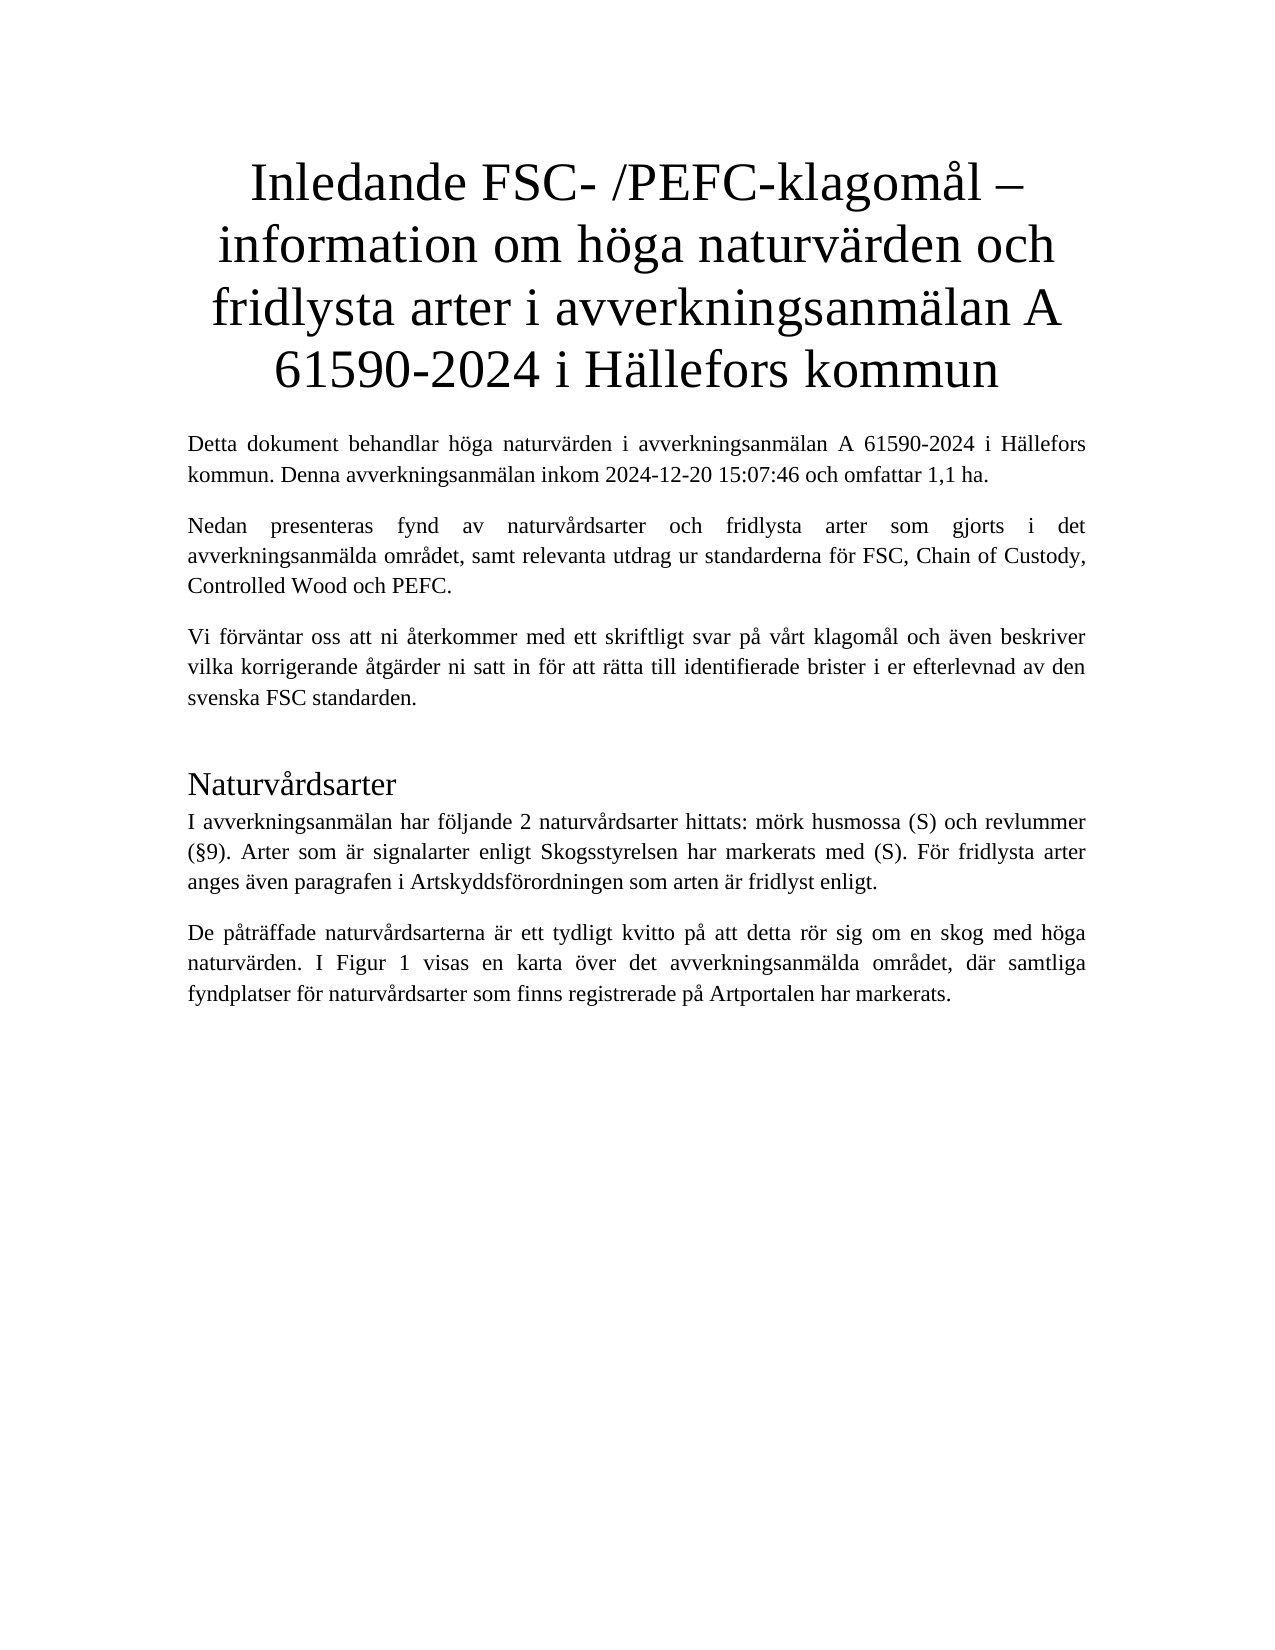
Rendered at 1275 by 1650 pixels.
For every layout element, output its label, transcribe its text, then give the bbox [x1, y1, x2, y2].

text I avverkningsanmälan har följande 2 naturvårdsarter hittats: mörk husmossa (S) och revlummer (§9). Arter som är signalarter enligt Skogsstyrelsen har markerats med (S). För fridlysta arter anges även paragrafen i Artskyddsförordningen som arten är fridlyst enligt. [187, 808, 1087, 894]
title Inledande FSC- /PEFC-klagomål – information om höga naturvärden och fridlysta arter i avverkningsanmälan A 61590-2024 i Hällefors kommun [187, 150, 1087, 399]
text Nedan presenteras fynd av naturvårdsarter och fridlysta arter som gjorts i det avverkningsanmälda området, samt relevanta utdrag ur standarderna för FSC, Chain of Custody, Controlled Wood och PEFC. [187, 512, 1087, 598]
text Vi förväntar oss att ni återkommer med ett skriftligt svar på vårt klagomål och även beskriver vilka korrigerande åtgärder ni satt in för att rätta till identifierade brister i er efterlevnad av den svenska FSC standarden. [187, 623, 1087, 710]
text Detta dokument behandlar höga naturvärden i avverkningsanmälan A 61590-2024 i Hällefors kommun. Denna avverkningsanmälan inkom 2024-12-20 15:07:46 och omfattar 1,1 ha. [187, 430, 1087, 487]
text De påträffade naturvårdsarterna är ett tydligt kvitto på att detta rör sig om en skog med höga naturvärden. I Figur 1 visas en karta över det avverkningsanmälda området, där samtliga fyndplatser för naturvårdsarter som finns registrerade på Artportalen har markerats. [187, 919, 1087, 1006]
subtitle Naturvårdsarter [187, 764, 1087, 802]
